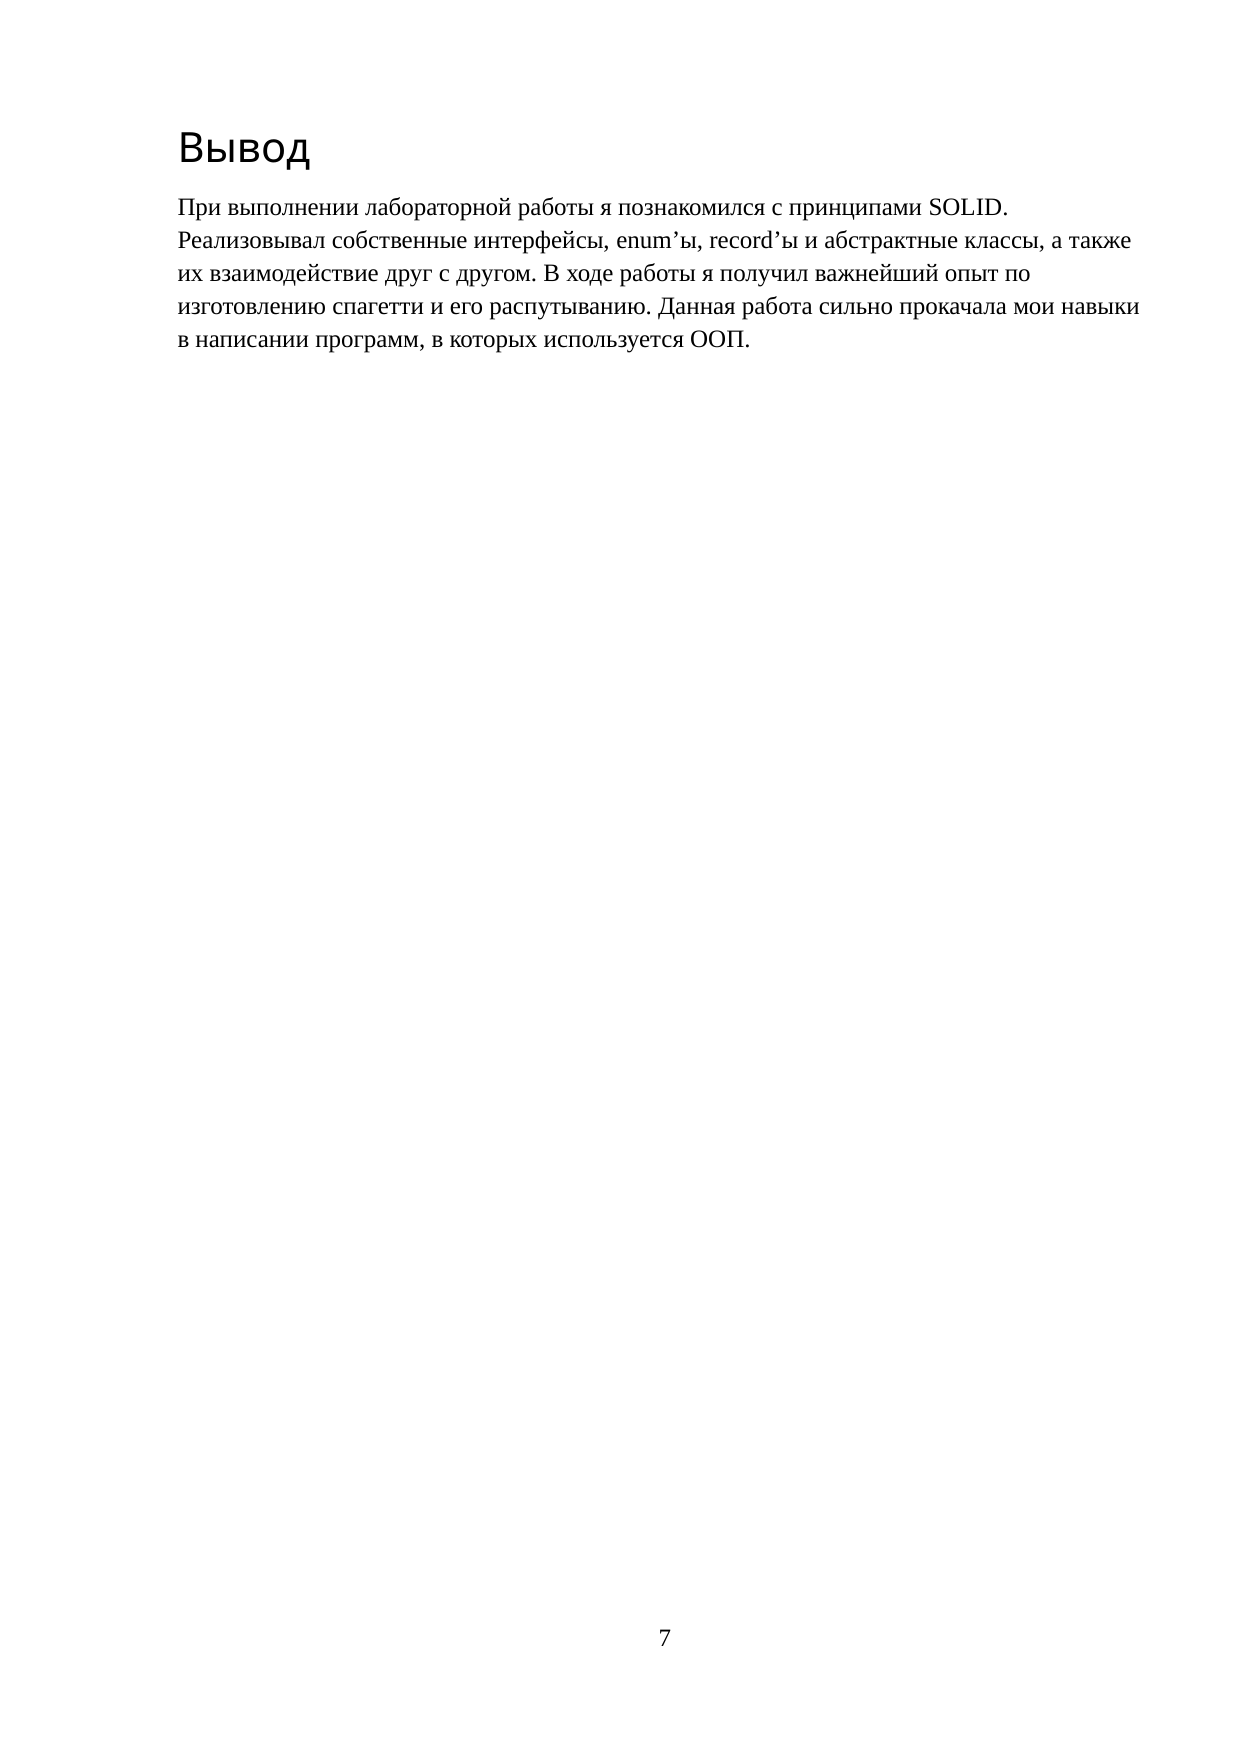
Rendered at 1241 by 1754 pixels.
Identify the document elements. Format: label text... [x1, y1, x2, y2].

subtitle Вывод [177, 118, 1152, 175]
text При выполнении лабораторной работы я познакомился с принципами SOLID. Реализовывал собственные интерфейсы, enum’ы, record’ы и абстрактные классы, а также их взаимодействие друг с другом. В ходе работы я получил важнейший опыт по изготовлению спагетти и его распутыванию. Данная работа сильно прокачала мои навыки в написании программ, в которых используется ООП. [177, 192, 1152, 352]
